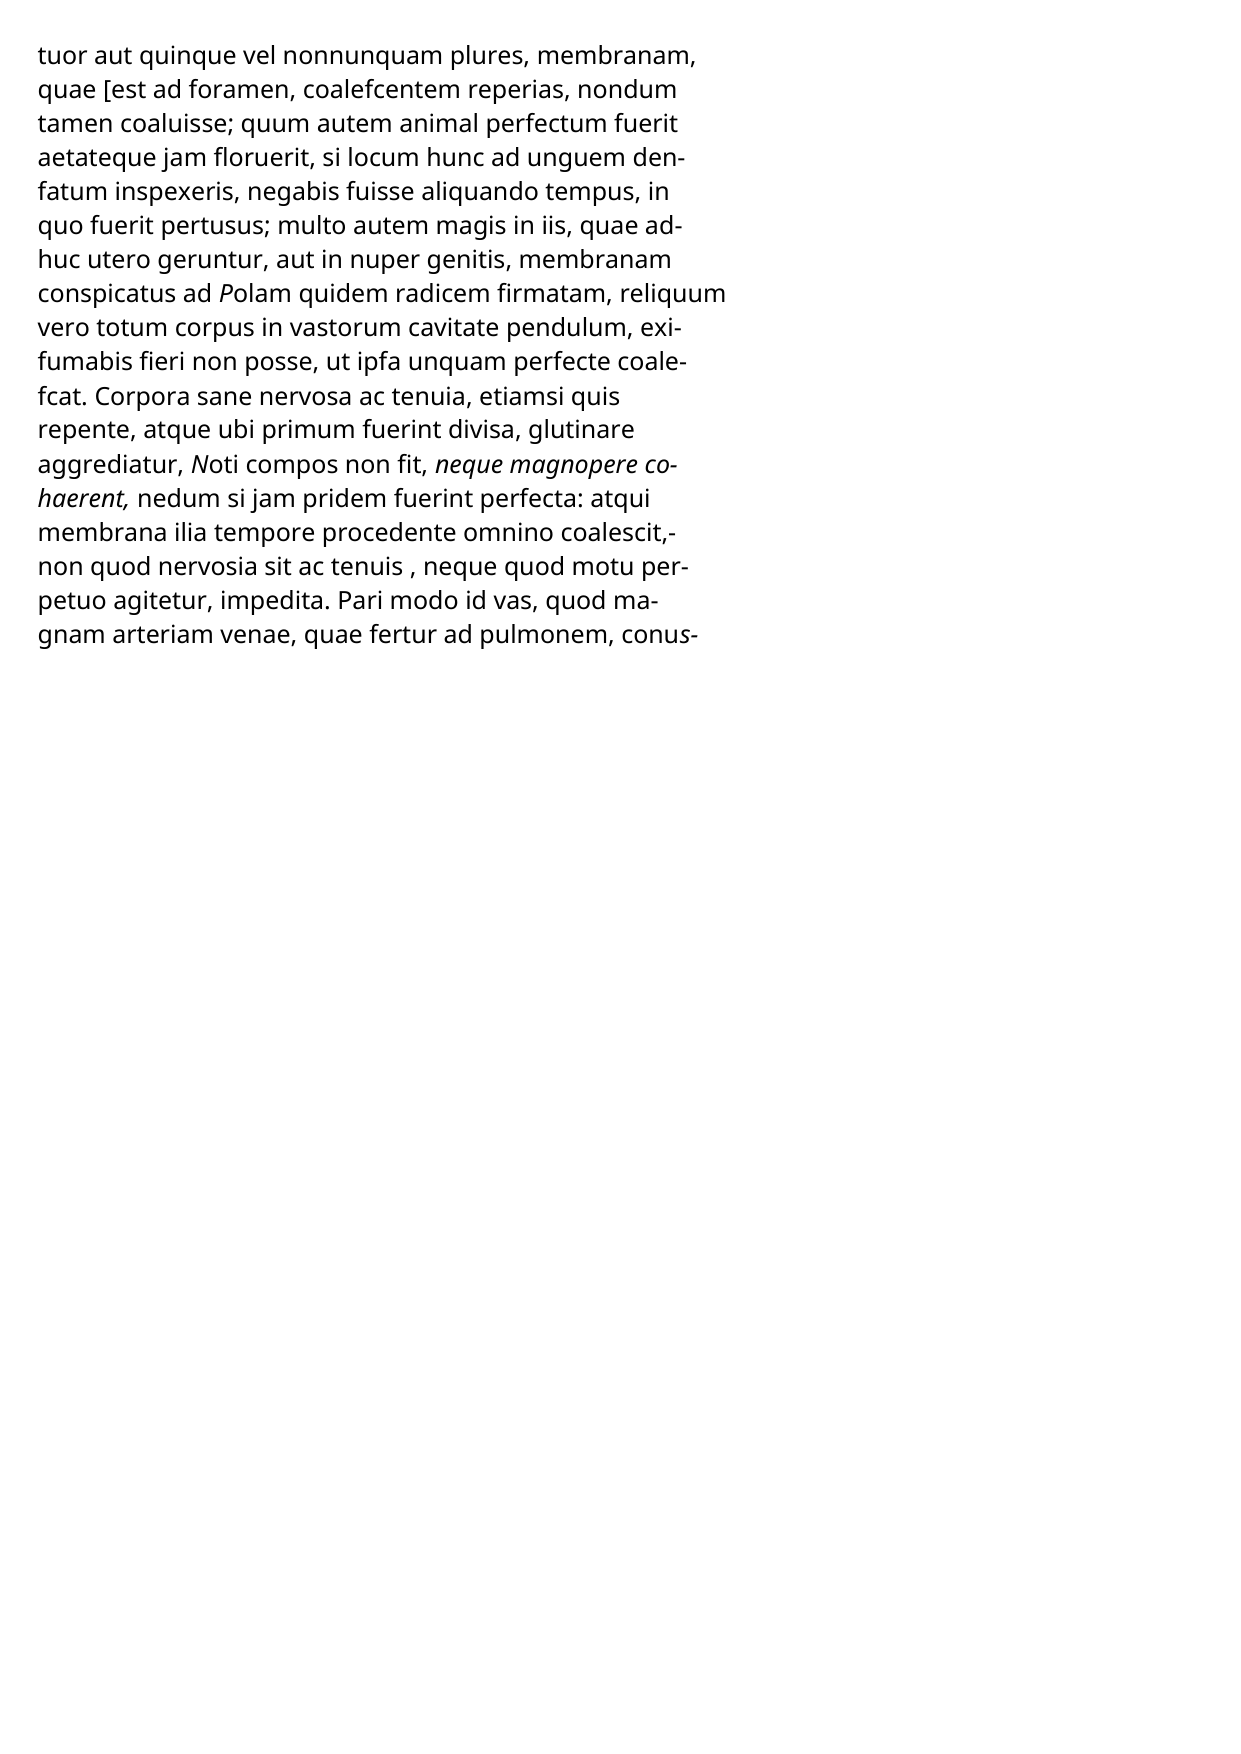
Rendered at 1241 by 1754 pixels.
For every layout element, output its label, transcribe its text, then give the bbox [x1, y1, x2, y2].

text tuor aut quinque vel nonnunquam plures, membranam, quae [est ad foramen, coalefcentem reperias, nondum tamen coaluisse; quum autem animal perfectum fuerit aetateque jam floruerit, si locum hunc ad unguem den- fatum inspexeris, negabis fuisse aliquando tempus, in quo fuerit pertusus; multo autem magis in iis, quae ad- huc utero geruntur, aut in nuper genitis, membranam conspicatus ad Polam quidem radicem firmatam, reliquum vero totum corpus in vastorum cavitate pendulum, exi- fumabis fieri non posse, ut ipfa unquam perfecte coale- fcat. Corpora sane nervosa ac tenuia, etiamsi quis repente, atque ubi primum fuerint divisa, glutinare aggrediatur, Noti compos non fit, neque magnopere co- haerent, nedum si jam pridem fuerint perfecta: atqui membrana ilia tempore procedente omnino coalescit,- non quod nervosia sit ac tenuis , neque quod motu per- petuo agitetur, impedita. Pari modo id vas, quod ma- gnam arteriam venae, quae fertur ad pulmonem, conus- [37, 37, 1203, 651]
